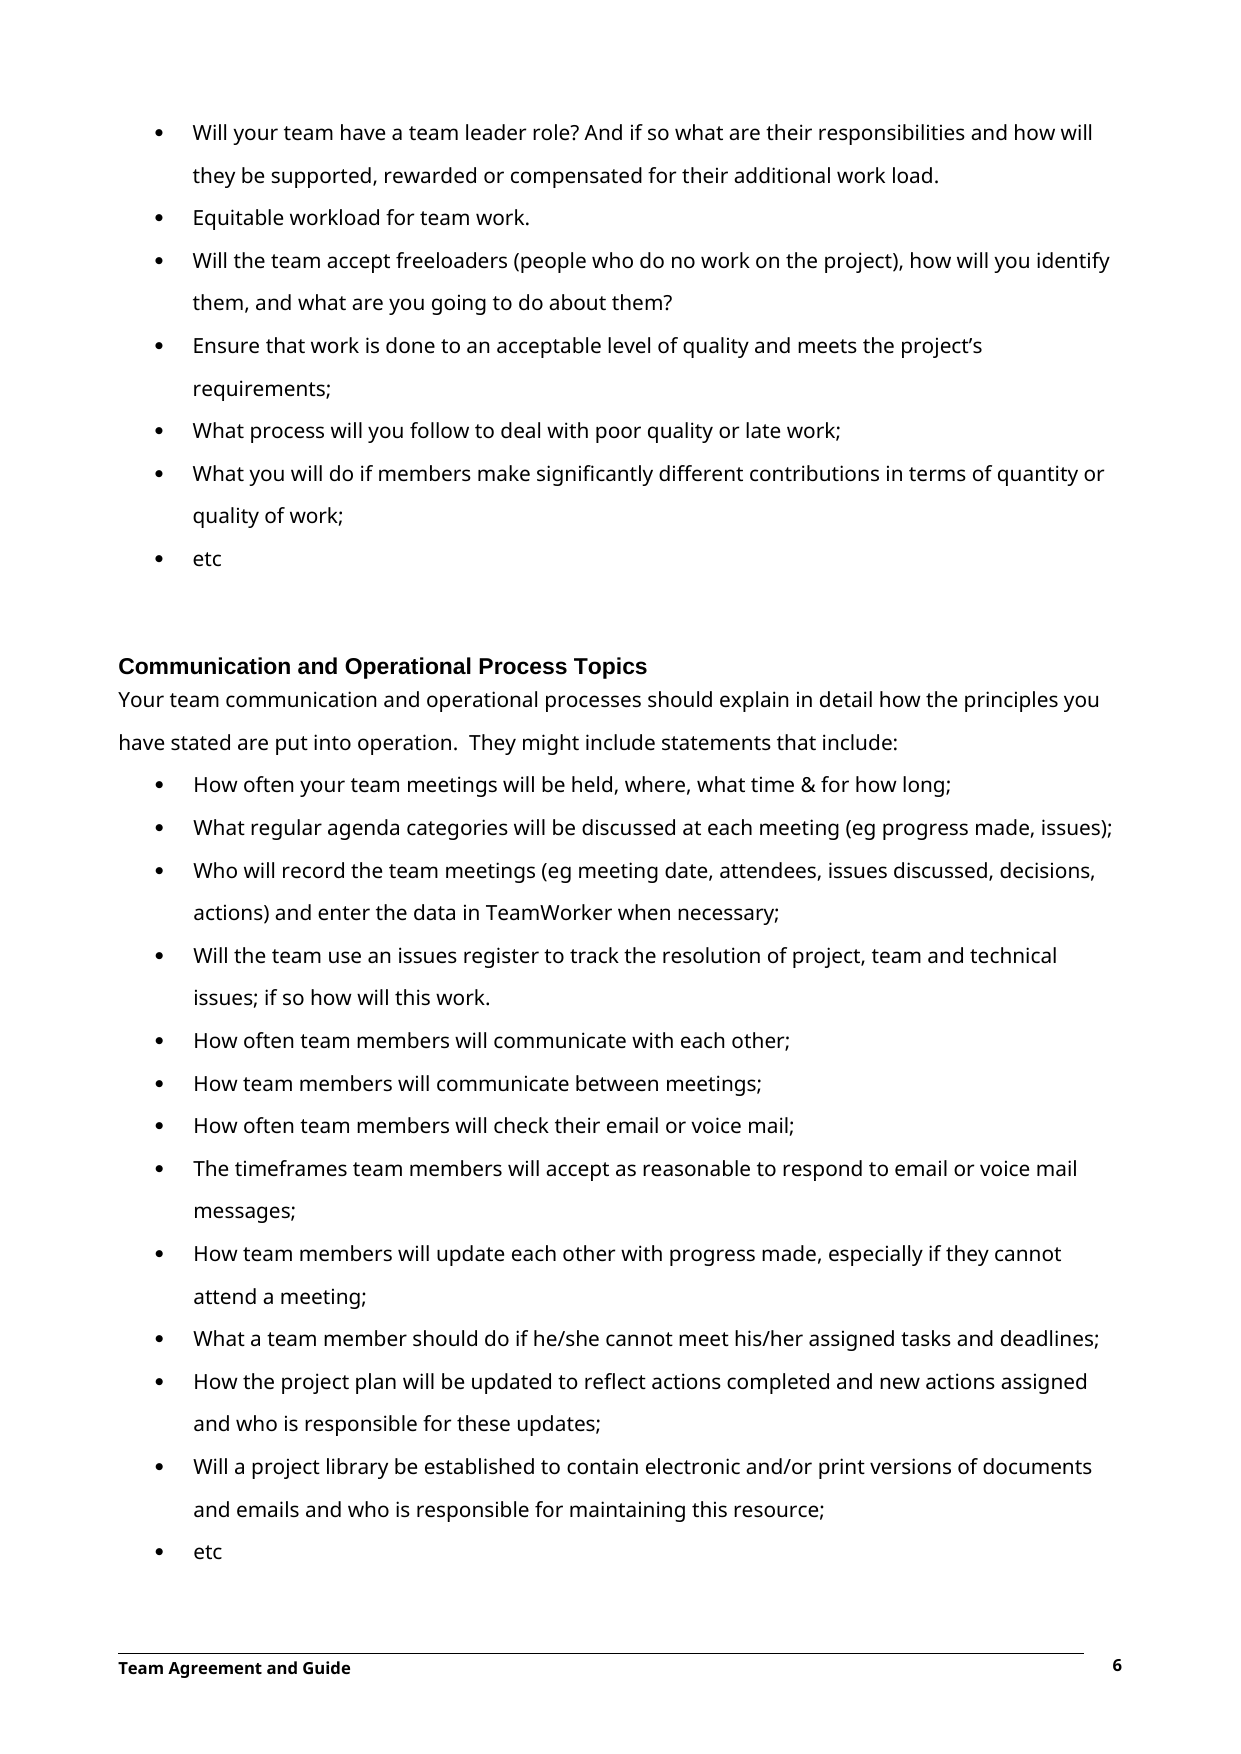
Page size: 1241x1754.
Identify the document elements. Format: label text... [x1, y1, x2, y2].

list Will the team accept freeloaders (people who do no work on the project), how will you identify them, and what are you going to do about them? [155, 246, 1122, 317]
list What process will you follow to deal with poor quality or late work; [155, 416, 1122, 445]
list How the project plan will be updated to reflect actions completed and new actions assigned and who is responsible for these updates; [156, 1367, 1122, 1438]
list How often team members will communicate with each other; [156, 1026, 1122, 1054]
list What regular agenda categories will be discussed at each meeting (eg progress made, issues); [156, 813, 1122, 842]
list Equitable workload for team work. [155, 203, 1122, 232]
list How team members will update each other with progress made, especially if they cannot attend a meeting; [156, 1239, 1122, 1310]
list What a team member should do if he/she cannot meet his/her assigned tasks and deadlines; [156, 1324, 1122, 1353]
list Ensure that work is done to an acceptable level of quality and meets the project’s requirements; [155, 331, 1122, 402]
text Your team communication and operational processes should explain in detail how the principles you have stated are put into operation. They might include statements that include: [118, 685, 1122, 756]
list Will a project library be established to contain electronic and/or print versions of documents and emails and who is responsible for maintaining this resource; [156, 1452, 1122, 1523]
list How often your team meetings will be held, where, what time & for how long; [156, 771, 1122, 799]
list Who will record the team meetings (eg meeting date, attendees, issues discussed, decisions, actions) and enter the data in TeamWorker when necessary; [156, 856, 1122, 927]
list How often team members will check their email or voice mail; [156, 1111, 1122, 1140]
list etc [155, 544, 1122, 573]
list Will your team have a team leader role? And if so what are their responsibilities and how will they be supported, rewarded or compensated for their additional work load. [155, 118, 1122, 189]
subtitle Communication and Operational Process Topics [118, 653, 1122, 679]
list etc [156, 1537, 1122, 1566]
list Will the team use an issues register to track the resolution of project, team and technical issues; if so how will this work. [156, 941, 1122, 1012]
list The timeframes team members will accept as reasonable to respond to email or voice mail messages; [156, 1154, 1122, 1225]
list How team members will communicate between meetings; [156, 1069, 1122, 1097]
list What you will do if members make significantly different contributions in terms of quantity or quality of work; [155, 459, 1122, 530]
